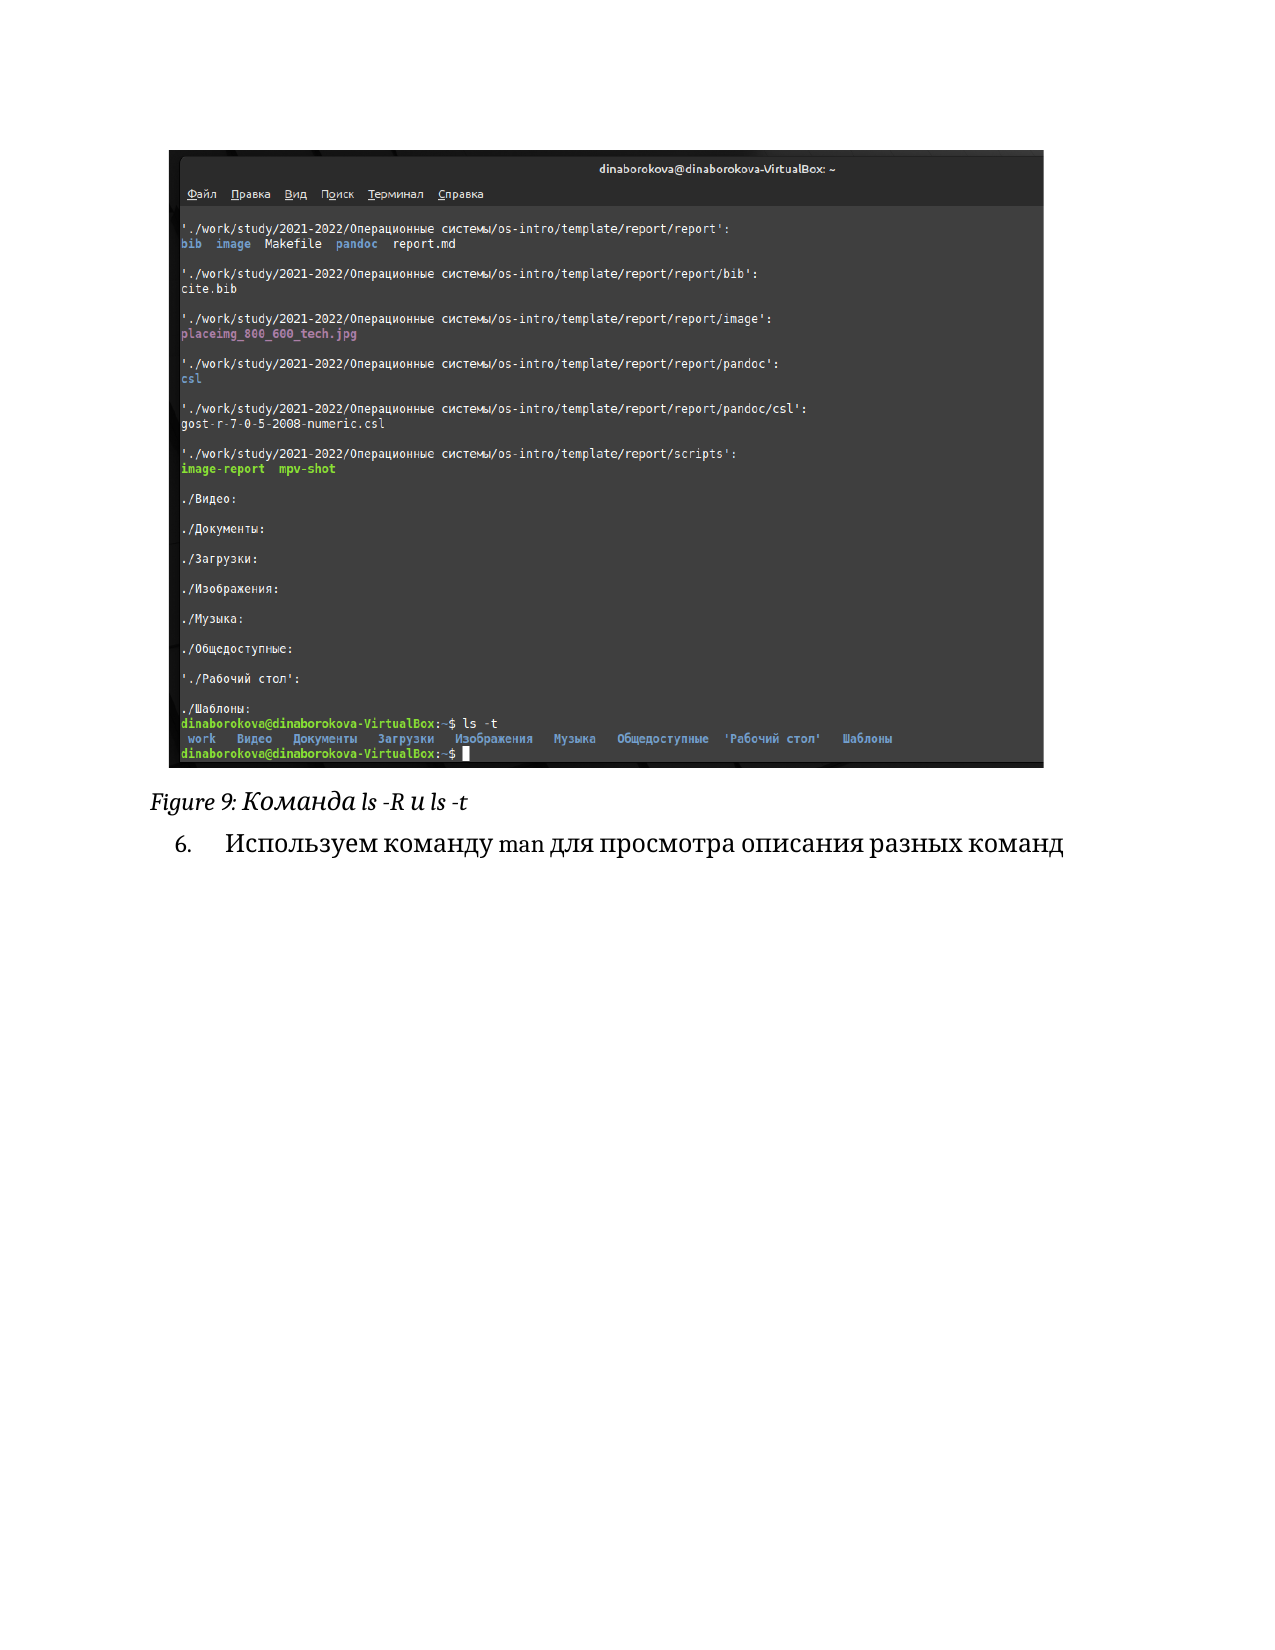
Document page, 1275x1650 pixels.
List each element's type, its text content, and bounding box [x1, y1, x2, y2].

text Figure 9: Команда ls -R и ls -t [150, 788, 1125, 817]
picture [168, 150, 1044, 768]
list Используем команду man для просмотра описания разных команд [175, 829, 1125, 858]
